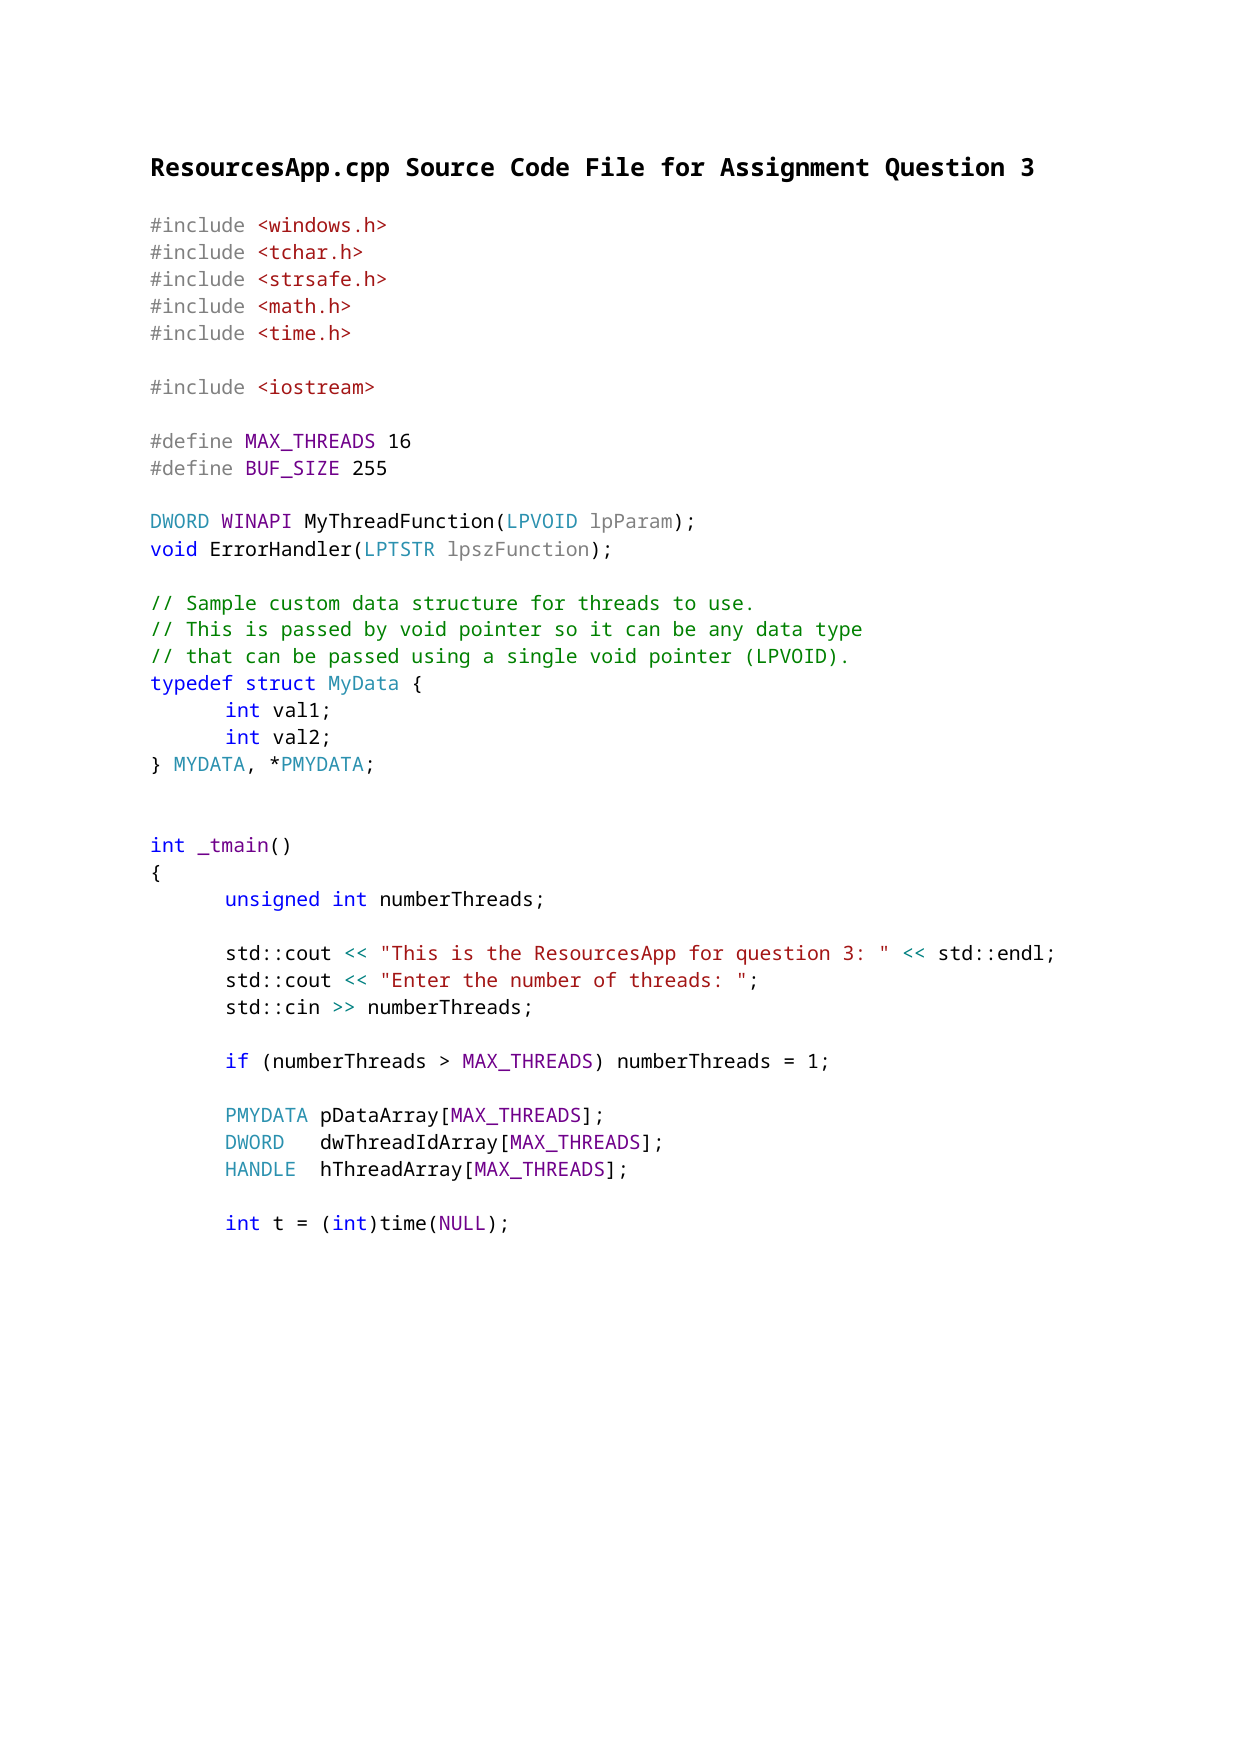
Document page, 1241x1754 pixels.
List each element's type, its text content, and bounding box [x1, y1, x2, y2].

text #include <windows.h> [150, 211, 1090, 238]
text DWORD WINAPI MyThreadFunction(LPVOID lpParam); [150, 508, 1090, 535]
text #define BUF_SIZE 255 [150, 454, 1090, 481]
text int val2; [150, 724, 1090, 751]
text std::cout << "Enter the number of threads: "; [150, 966, 1090, 993]
text int t = (int)time(NULL); [150, 1209, 1090, 1236]
text unsigned int numberThreads; [150, 886, 1090, 912]
text void ErrorHandler(LPTSTR lpszFunction); [150, 535, 1090, 562]
text #include <strsafe.h> [150, 265, 1090, 292]
text { [150, 858, 1090, 886]
text // This is passed by void pointer so it can be any data type [150, 616, 1090, 643]
text // that can be passed using a single void pointer (LPVOID). [150, 643, 1090, 670]
text #define MAX_THREADS 16 [150, 427, 1090, 454]
text std::cout << "This is the ResourcesApp for question 3: " << std::endl; [150, 939, 1090, 966]
text PMYDATA pDataArray[MAX_THREADS]; [150, 1101, 1090, 1128]
text } MYDATA, *PMYDATA; [150, 751, 1090, 778]
text int val1; [150, 697, 1090, 724]
text std::cin >> numberThreads; [150, 993, 1090, 1020]
text #include <math.h> [150, 292, 1090, 319]
text DWORD dwThreadIdArray[MAX_THREADS]; [150, 1128, 1090, 1155]
text #include <iostream> [150, 373, 1090, 400]
text // Sample custom data structure for threads to use. [150, 589, 1090, 616]
text HANDLE hThreadArray[MAX_THREADS]; [150, 1155, 1090, 1182]
text ResourcesApp.cpp Source Code File for Assignment Question 3 [150, 150, 1090, 184]
text #include <tchar.h> [150, 238, 1090, 265]
text int _tmain() [150, 832, 1090, 858]
text if (numberThreads > MAX_THREADS) numberThreads = 1; [150, 1047, 1090, 1074]
text typedef struct MyData { [150, 670, 1090, 697]
text #include <time.h> [150, 319, 1090, 346]
